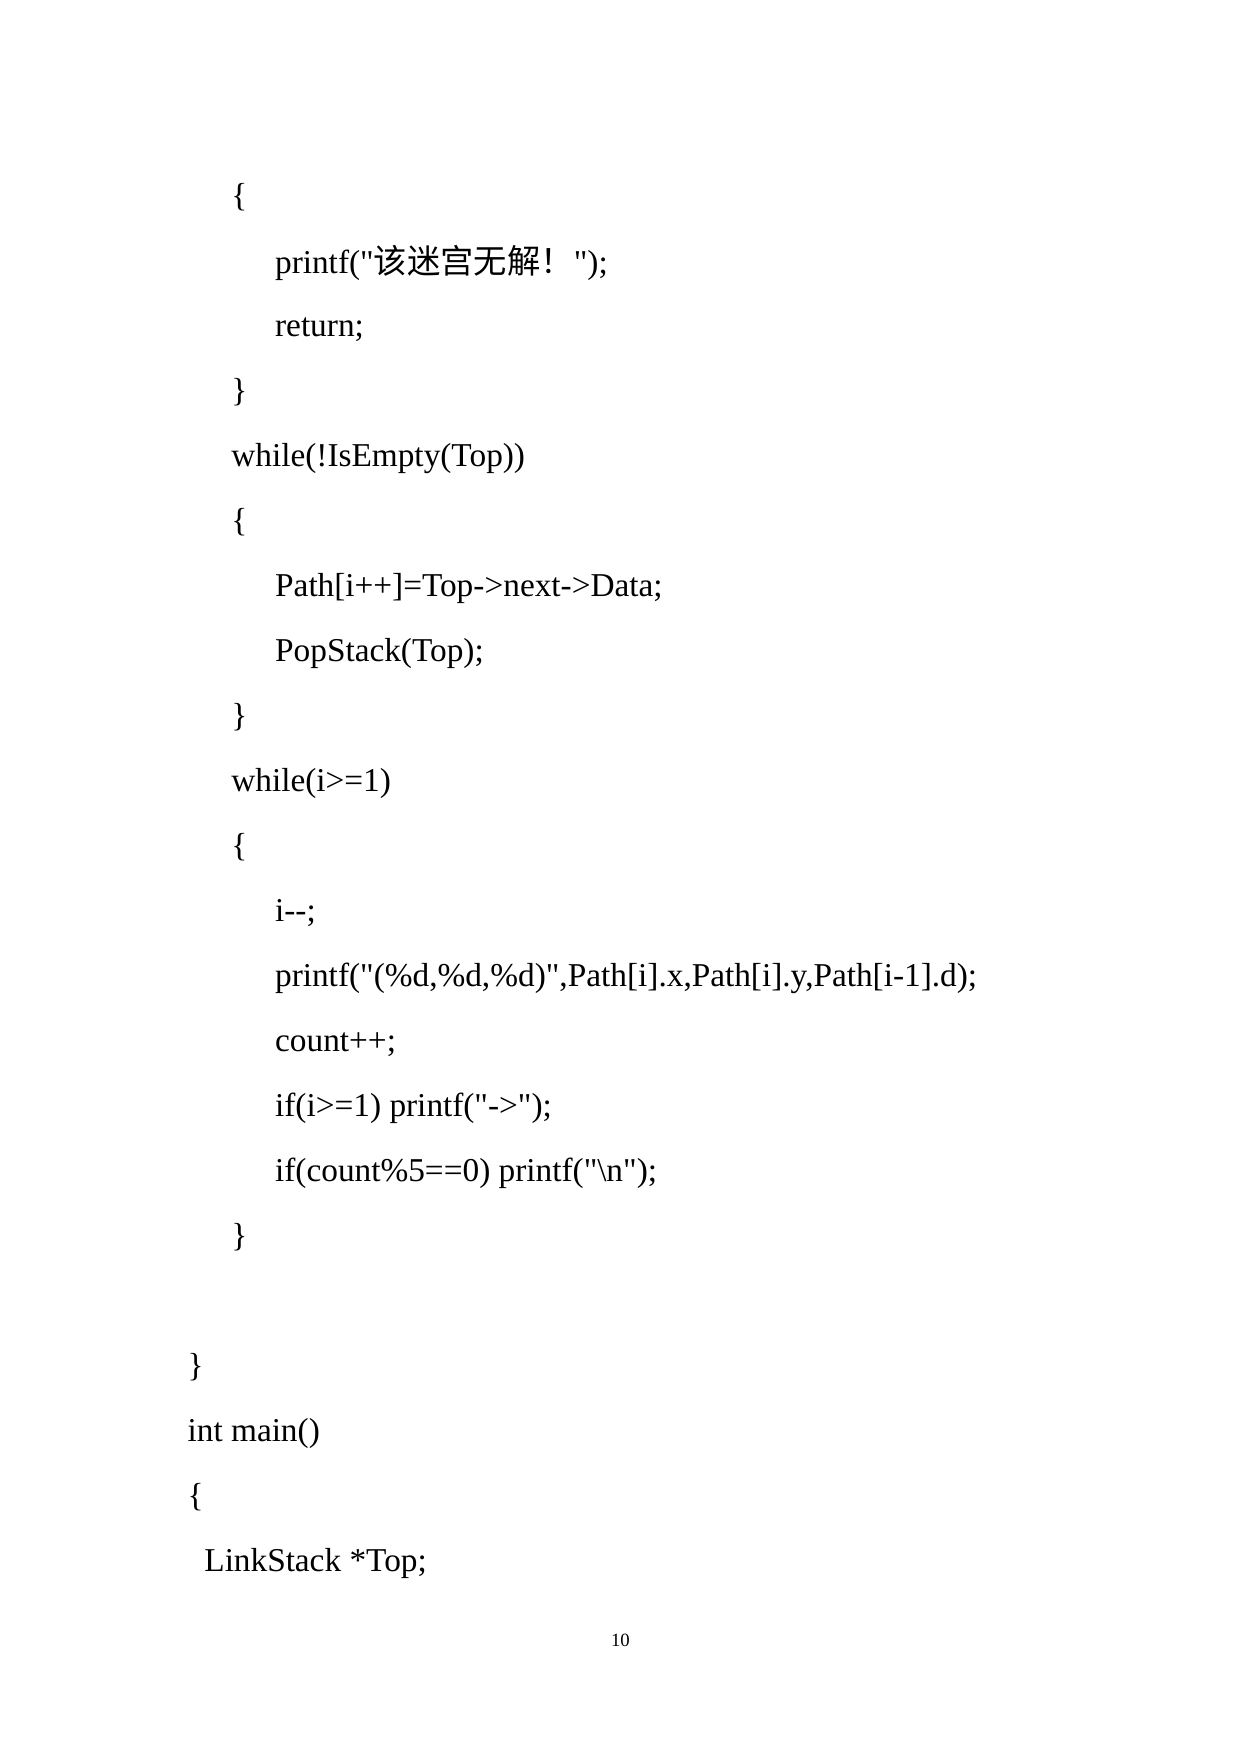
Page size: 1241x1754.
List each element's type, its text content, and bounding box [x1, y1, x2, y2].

text } [187, 357, 1053, 422]
text { [187, 162, 1053, 227]
text while(!IsEmpty(Top)) [187, 422, 1053, 487]
text { [187, 487, 1053, 552]
text count++; [187, 1007, 1053, 1072]
text printf("该迷宫无解！"); [187, 227, 1053, 292]
text if(i>=1) printf("->"); [187, 1072, 1053, 1137]
text } [187, 1332, 1053, 1397]
text { [187, 812, 1053, 877]
text PopStack(Top); [187, 617, 1053, 682]
text } [187, 682, 1053, 747]
text printf("(%d,%d,%d)",Path[i].x,Path[i].y,Path[i-1].d); [187, 942, 1053, 1007]
text while(i>=1) [187, 747, 1053, 812]
text if(count%5==0) printf("\n"); [187, 1137, 1053, 1202]
text } [187, 1202, 1053, 1267]
text i--; [187, 877, 1053, 942]
text int main() [187, 1397, 1053, 1462]
text return; [187, 292, 1053, 357]
text Path[i++]=Top->next->Data; [187, 552, 1053, 617]
text { [187, 1462, 1053, 1527]
text LinkStack *Top; [187, 1527, 1053, 1592]
